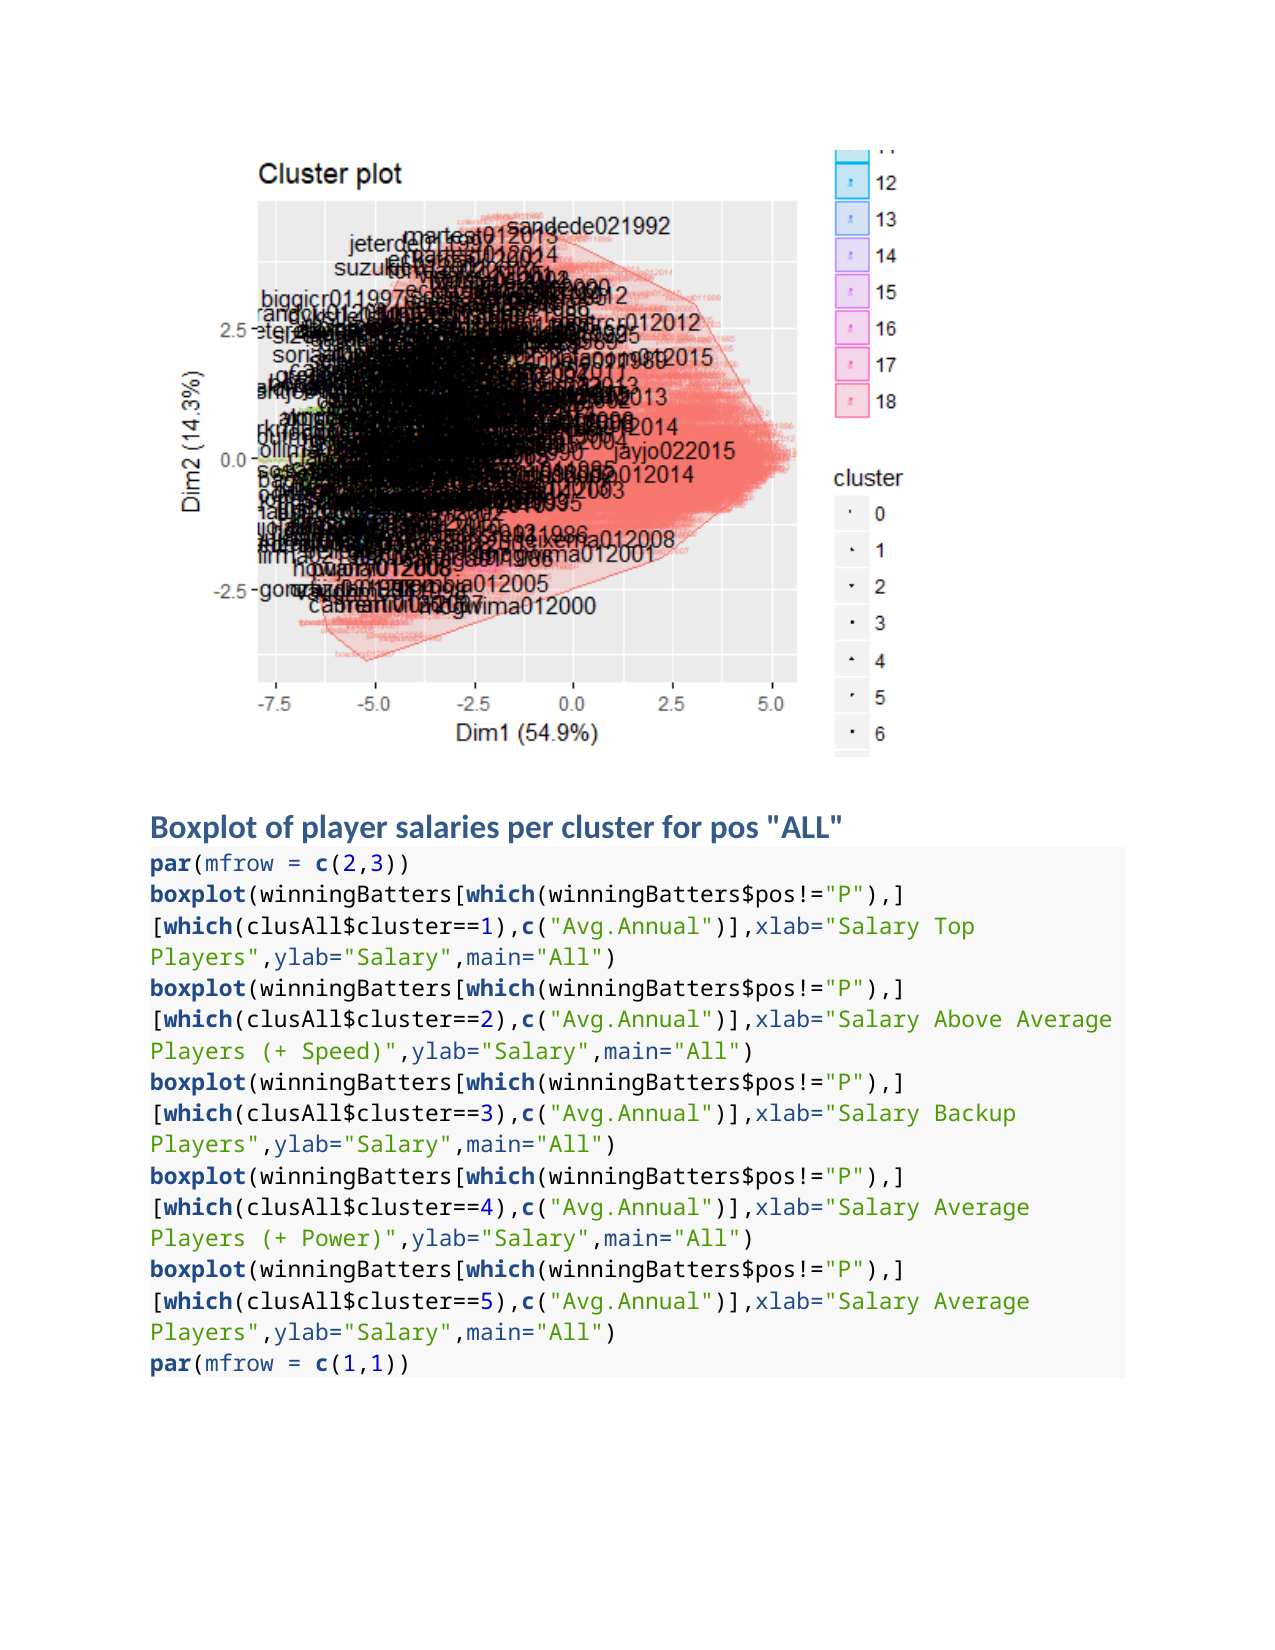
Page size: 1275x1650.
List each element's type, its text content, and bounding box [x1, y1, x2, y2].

picture [168, 150, 927, 757]
subtitle Boxplot of player salaries per cluster for pos "ALL" [150, 806, 1125, 847]
text par(mfrow = c(2,3)) boxplot(winningBatters[which(winningBatters$pos!="P"),][which(clusAll$cluster==1),c("Avg.Annual")],xlab="Salary Top Players",ylab="Salary",main="All") boxplot(winningBatters[which(winningBatters$pos!="P"),][which(clusAll$cluster==2),c("Avg.Annual")],xlab="Salary Above Average Players (+ Speed)",ylab="Salary",main="All") boxplot(winningBatters[which(winningBatters$pos!="P"),][which(clusAll$cluster==3),c("Avg.Annual")],xlab="Salary Backup Players",ylab="Salary",main="All") boxplot(winningBatters[which(winningBatters$pos!="P"),][which(clusAll$cluster==4),c("Avg.Annual")],xlab="Salary Average Players (+ Power)",ylab="Salary",main="All") boxplot(winningBatters[which(winningBatters$pos!="P"),][which(clusAll$cluster==5),c("Avg.Annual")],xlab="Salary Average Players",ylab="Salary",main="All") par(mfrow = c(1,1)) [150, 847, 1125, 1378]
